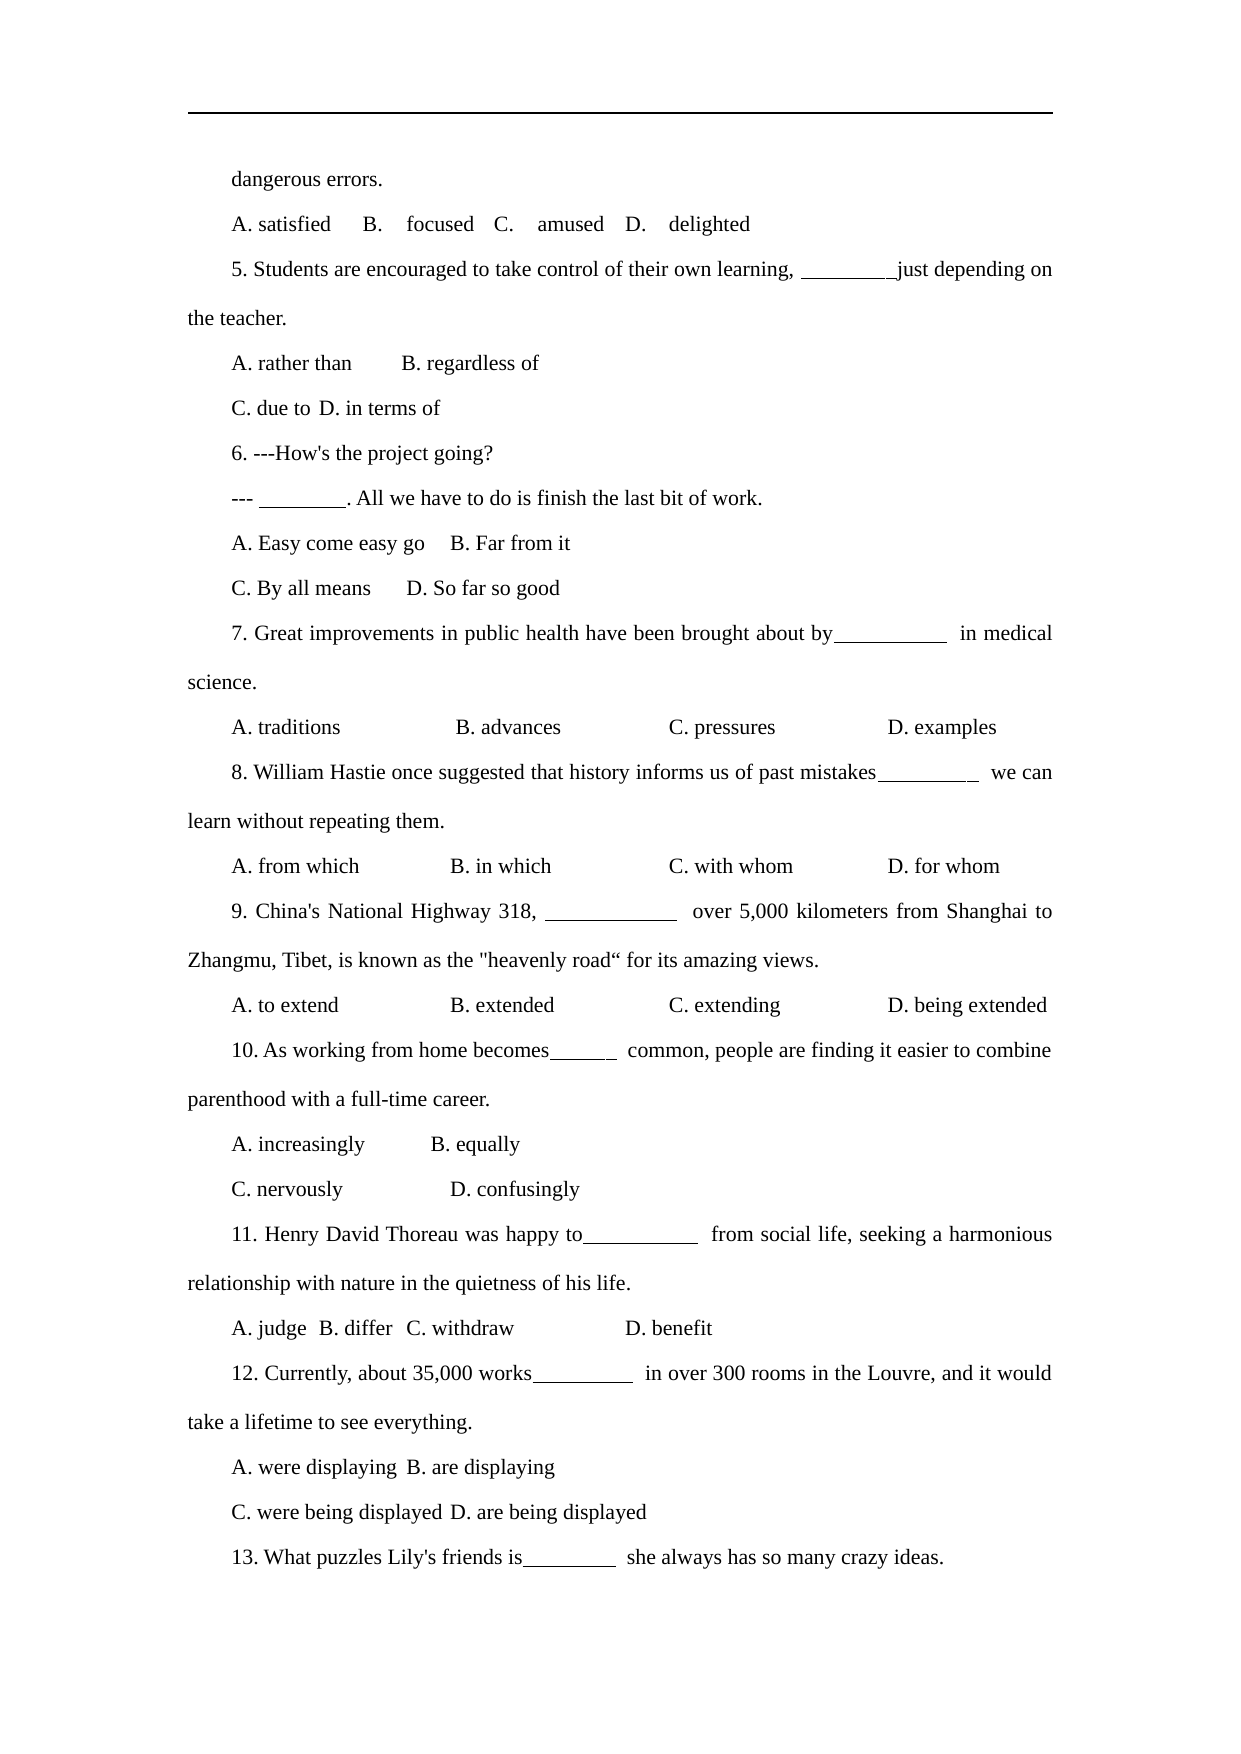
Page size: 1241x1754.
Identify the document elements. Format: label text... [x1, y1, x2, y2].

text 8. William Hastie once suggested that history informs us of past mistakes we can learn without repeating them. [187, 756, 1053, 837]
text C. By all means D. So far so good [187, 572, 1053, 604]
text A. rather than B. regardless of [187, 346, 1053, 378]
text 10. As working from home becomes common, people are finding it easier to combine parenthood with a full-time career. [187, 1033, 1053, 1115]
text A. satisfied B. focused C. amused D. delighted [187, 207, 1053, 239]
text A. judge B. differ C. withdraw D. benefit [187, 1311, 1053, 1344]
text A. to extend B. extended C. extending D. being extended [187, 988, 1053, 1021]
text dangerous errors. [187, 162, 1053, 194]
text C. nervously D. confusingly [187, 1172, 1053, 1205]
text 5. Students are encouraged to take control of their own learning, just depending on the teacher. [187, 252, 1053, 333]
text A. from which B. in which C. with whom D. for whom [187, 849, 1053, 882]
text A. traditions B. advances C. pressures D. examples [187, 711, 1053, 743]
text 6. ---How's the project going? [187, 436, 1053, 469]
text 7. Great improvements in public health have been brought about by in medical science. [187, 617, 1053, 698]
text C. were being displayed D. are being displayed [187, 1496, 1053, 1528]
text 12. Currently, about 35,000 works in over 300 rooms in the Louvre, and it would take a lifetime to see everything. [187, 1357, 1053, 1438]
text A. increasingly B. equally [187, 1127, 1053, 1160]
text A. were displaying B. are displaying [187, 1450, 1053, 1483]
text --- . All we have to do is finish the last bit of work. [187, 481, 1053, 514]
text 11. Henry David Thoreau was happy to from social life, seeking a harmonious relationship with nature in the quietness of his life. [187, 1218, 1053, 1299]
text 9. China's National Highway 318, over 5,000 kilometers from Shanghai to Zhangmu, Tibet, is known as the "heavenly road“ for its amazing views. [187, 894, 1053, 976]
text C. due to D. in terms of [187, 391, 1053, 424]
text A. Easy come easy go B. Far from it [187, 526, 1053, 559]
text 13. What puzzles Lily's friends is she always has so many crazy ideas. [187, 1541, 1053, 1573]
